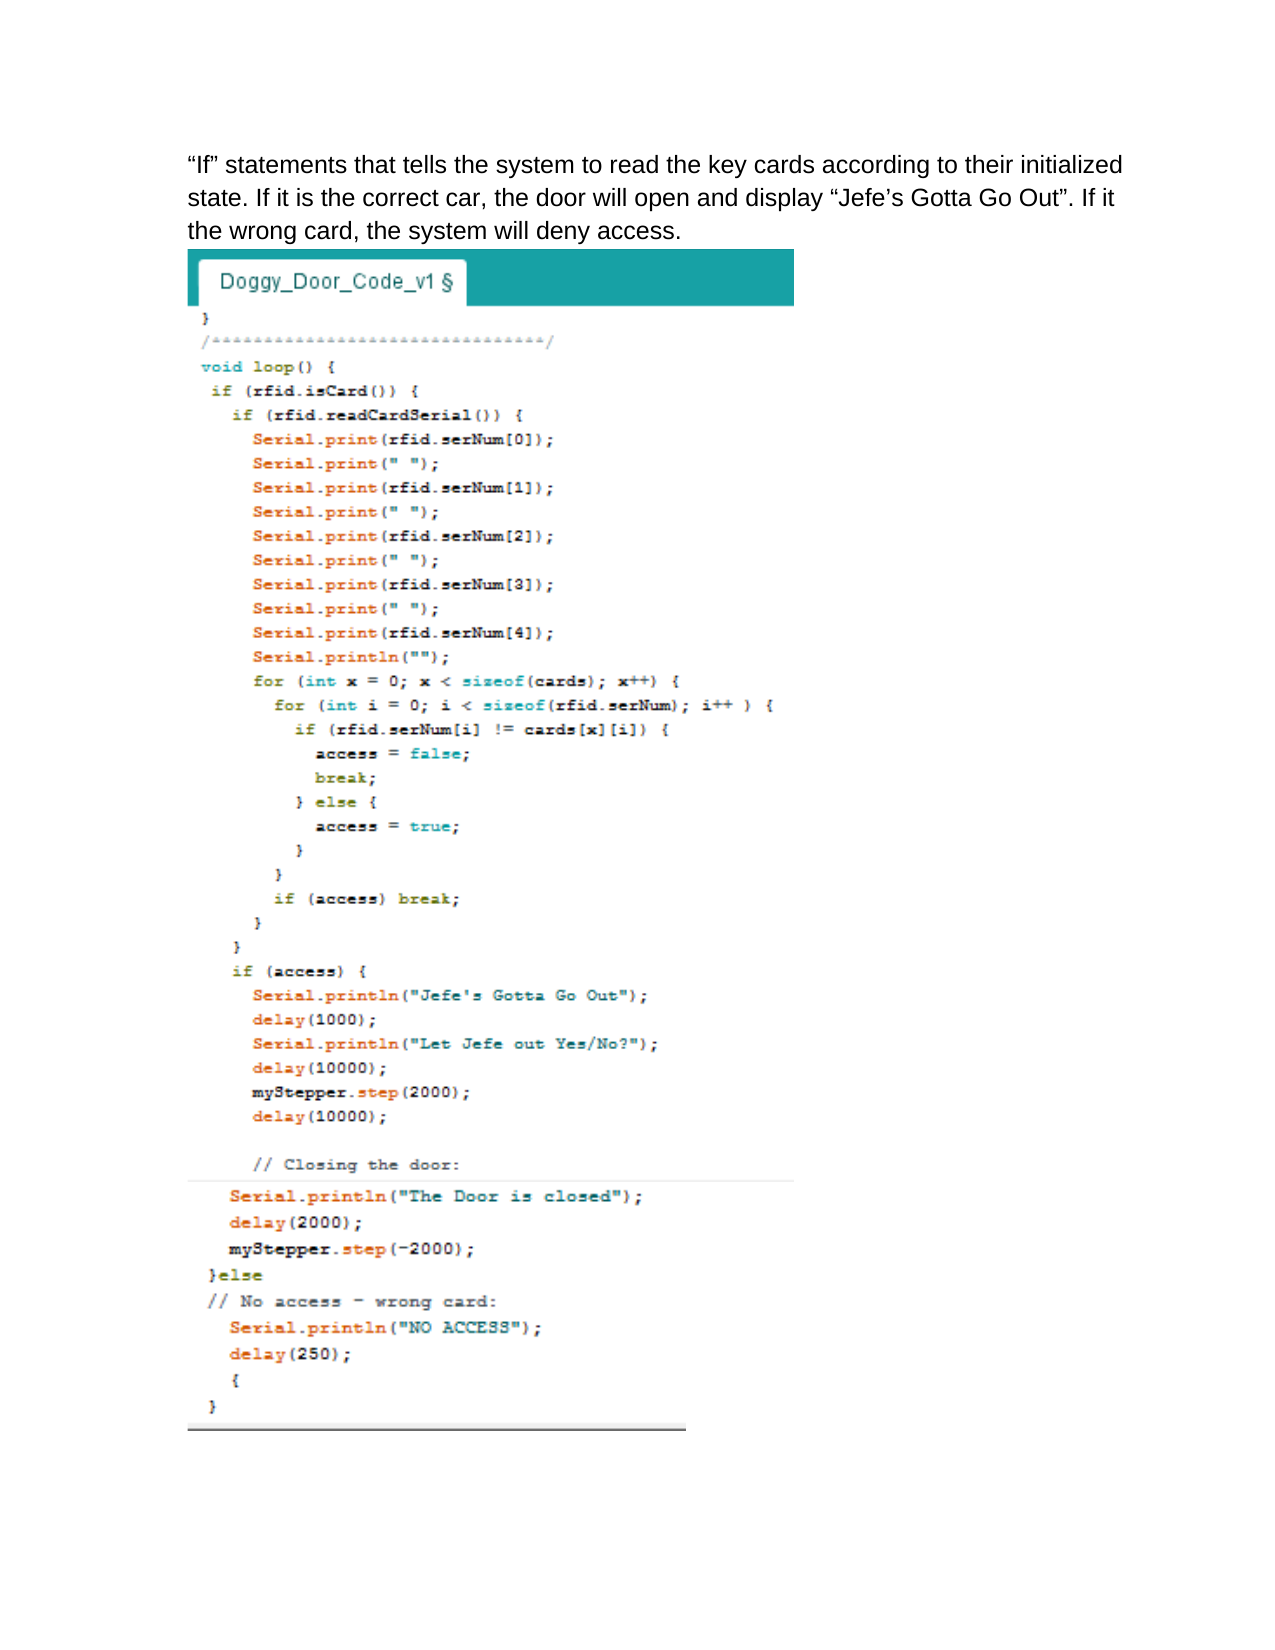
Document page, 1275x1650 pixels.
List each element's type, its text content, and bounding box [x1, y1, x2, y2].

picture [187, 249, 794, 1182]
picture [187, 1185, 686, 1431]
text “If” statements that tells the system to read the key cards according to their initialized state. If it is the correct car, the door will open and display “Jefe’s Gotta Go Out”. If it the wrong card, the system will deny access. [187, 150, 1125, 245]
